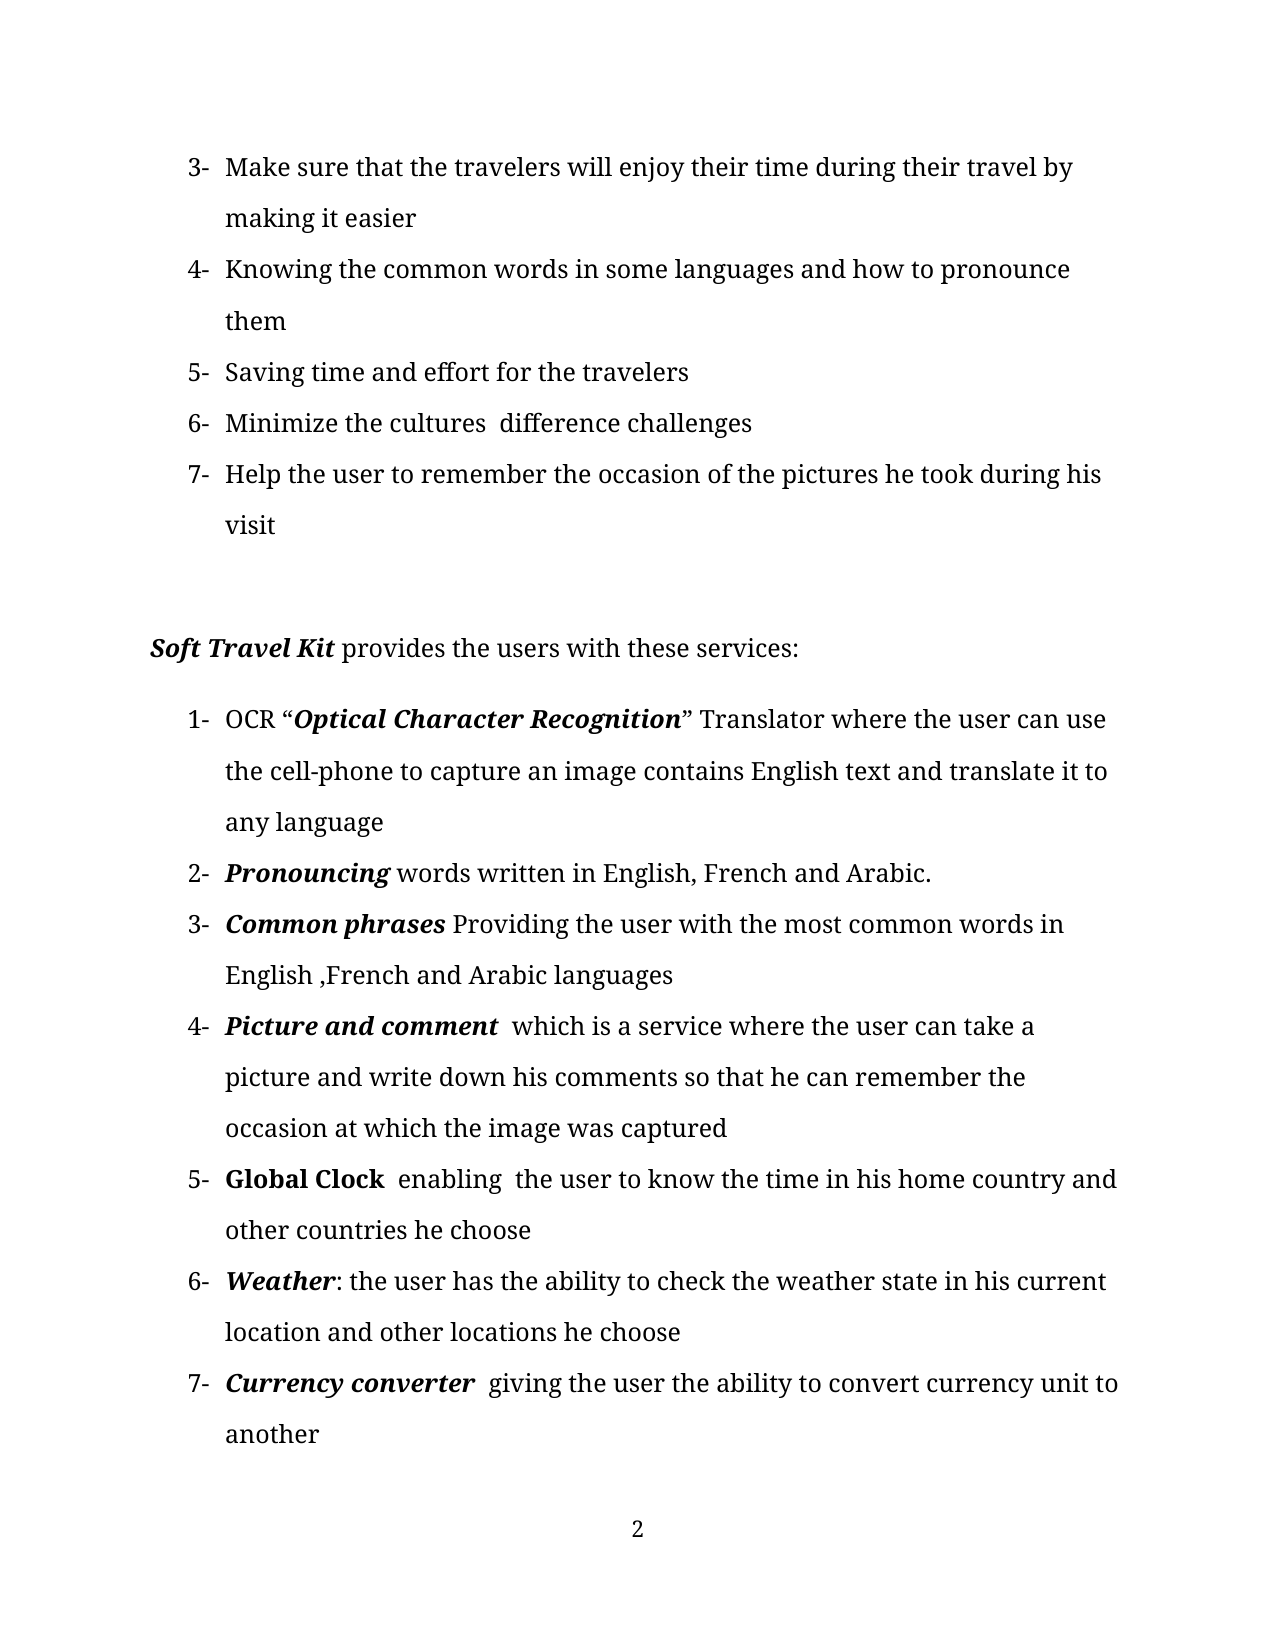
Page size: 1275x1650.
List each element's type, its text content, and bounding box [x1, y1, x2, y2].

list Currency converter giving the user the ability to convert currency unit to another [187, 1366, 1125, 1451]
list Saving time and effort for the travelers [187, 354, 1125, 388]
list Weather: the user has the ability to check the weather state in his current location and other locations he choose [187, 1263, 1125, 1349]
list Global Clock enabling the user to know the time in his home country and other countries he choose [187, 1161, 1125, 1247]
list Picture and comment which is a service where the user can take a picture and write down his comments so that he can remember the occasion at which the image was captured [187, 1008, 1125, 1144]
list Help the user to remember the occasion of the pictures he took during his visit [187, 456, 1125, 541]
list OCR “Optical Character Recognition” Translator where the user can use the cell-phone to capture an image contains English text and translate it to any language [187, 702, 1125, 838]
list Pronouncing words written in English, French and Arabic. [187, 855, 1125, 889]
list Make sure that the travelers will enjoy their time during their travel by making it easier [187, 150, 1125, 235]
list Knowing the common words in some languages and how to pronounce them [187, 252, 1125, 337]
list Common phrases Providing the user with the most common words in English ,French and Arabic languages [187, 906, 1125, 991]
text Soft Travel Kit provides the users with these services: [150, 630, 1125, 664]
list Minimize the cultures difference challenges [187, 405, 1125, 439]
